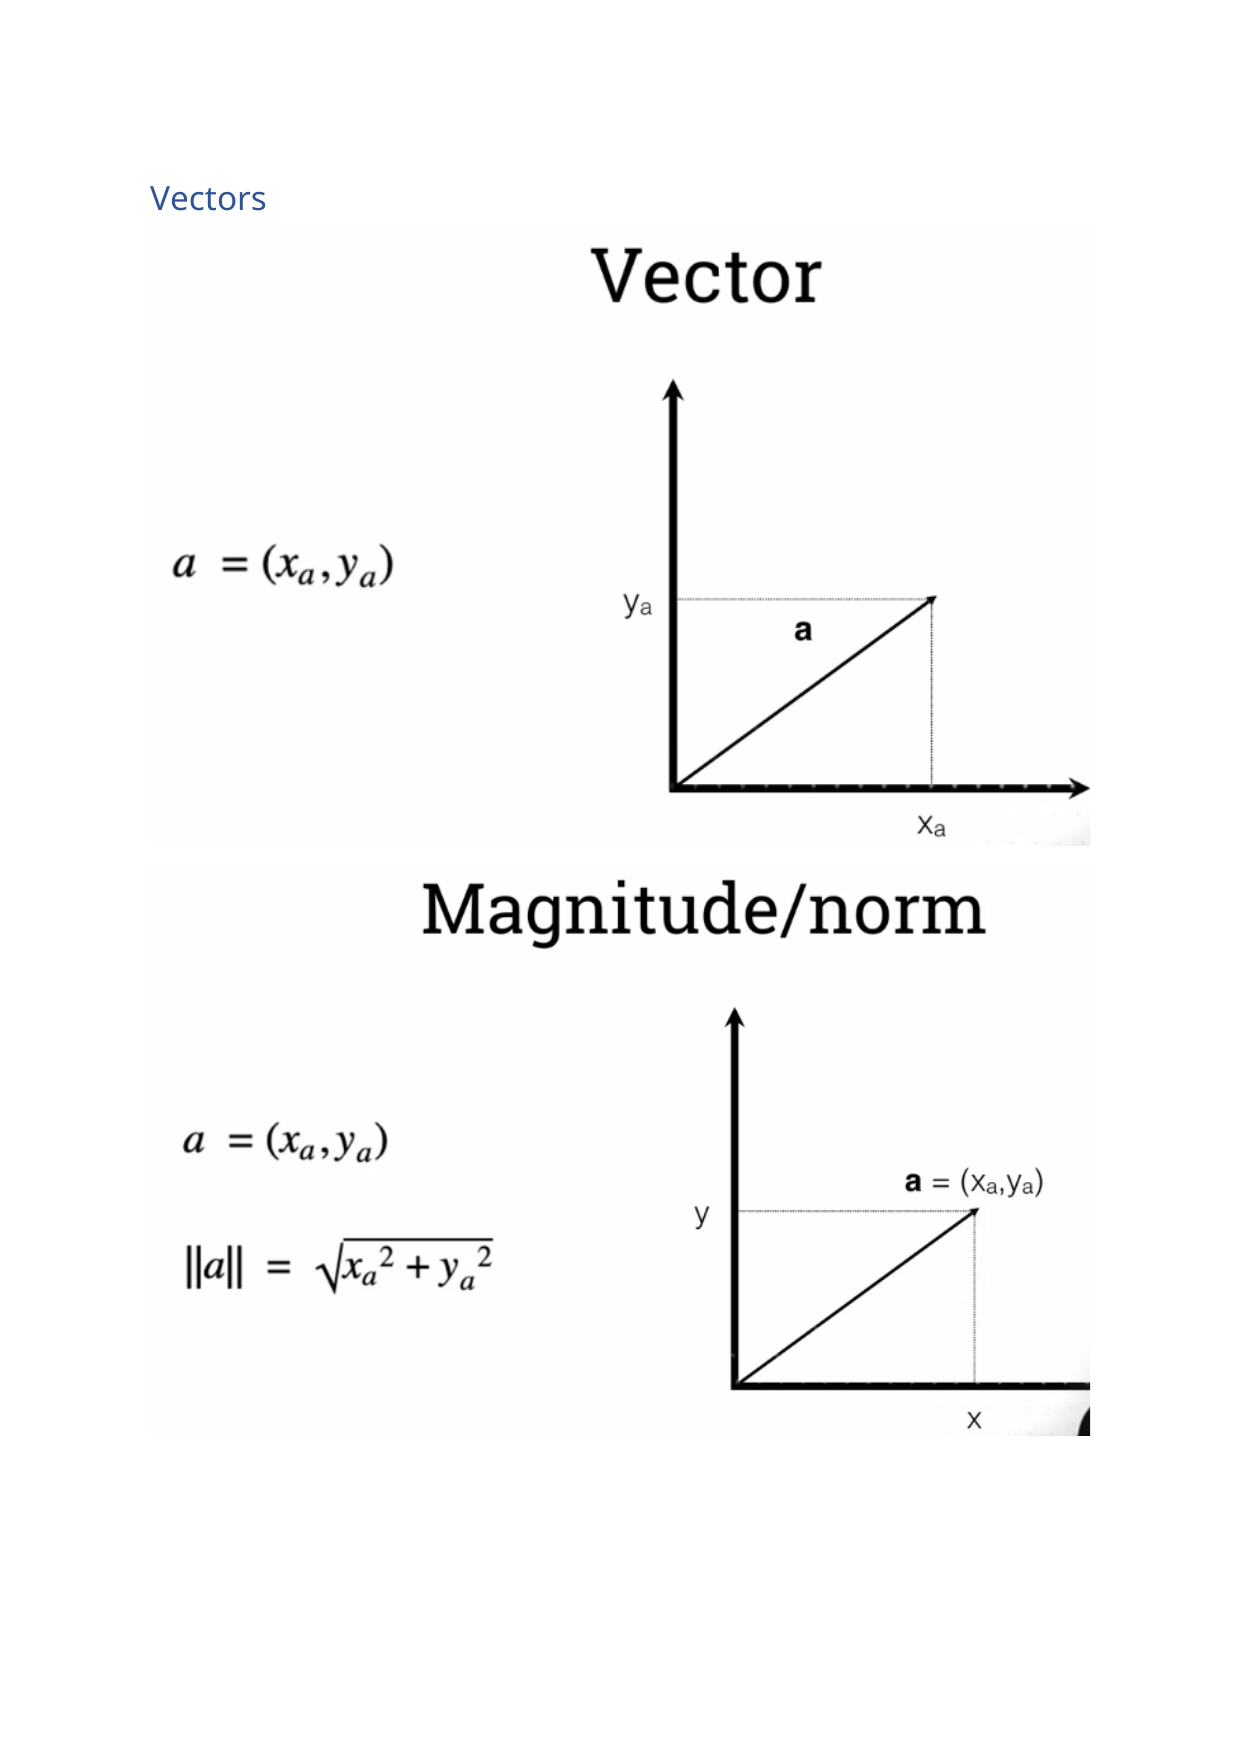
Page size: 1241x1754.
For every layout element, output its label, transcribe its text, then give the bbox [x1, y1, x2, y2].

subtitle Vectors [150, 175, 1090, 220]
picture [150, 223, 1091, 846]
picture [150, 864, 1091, 1436]
